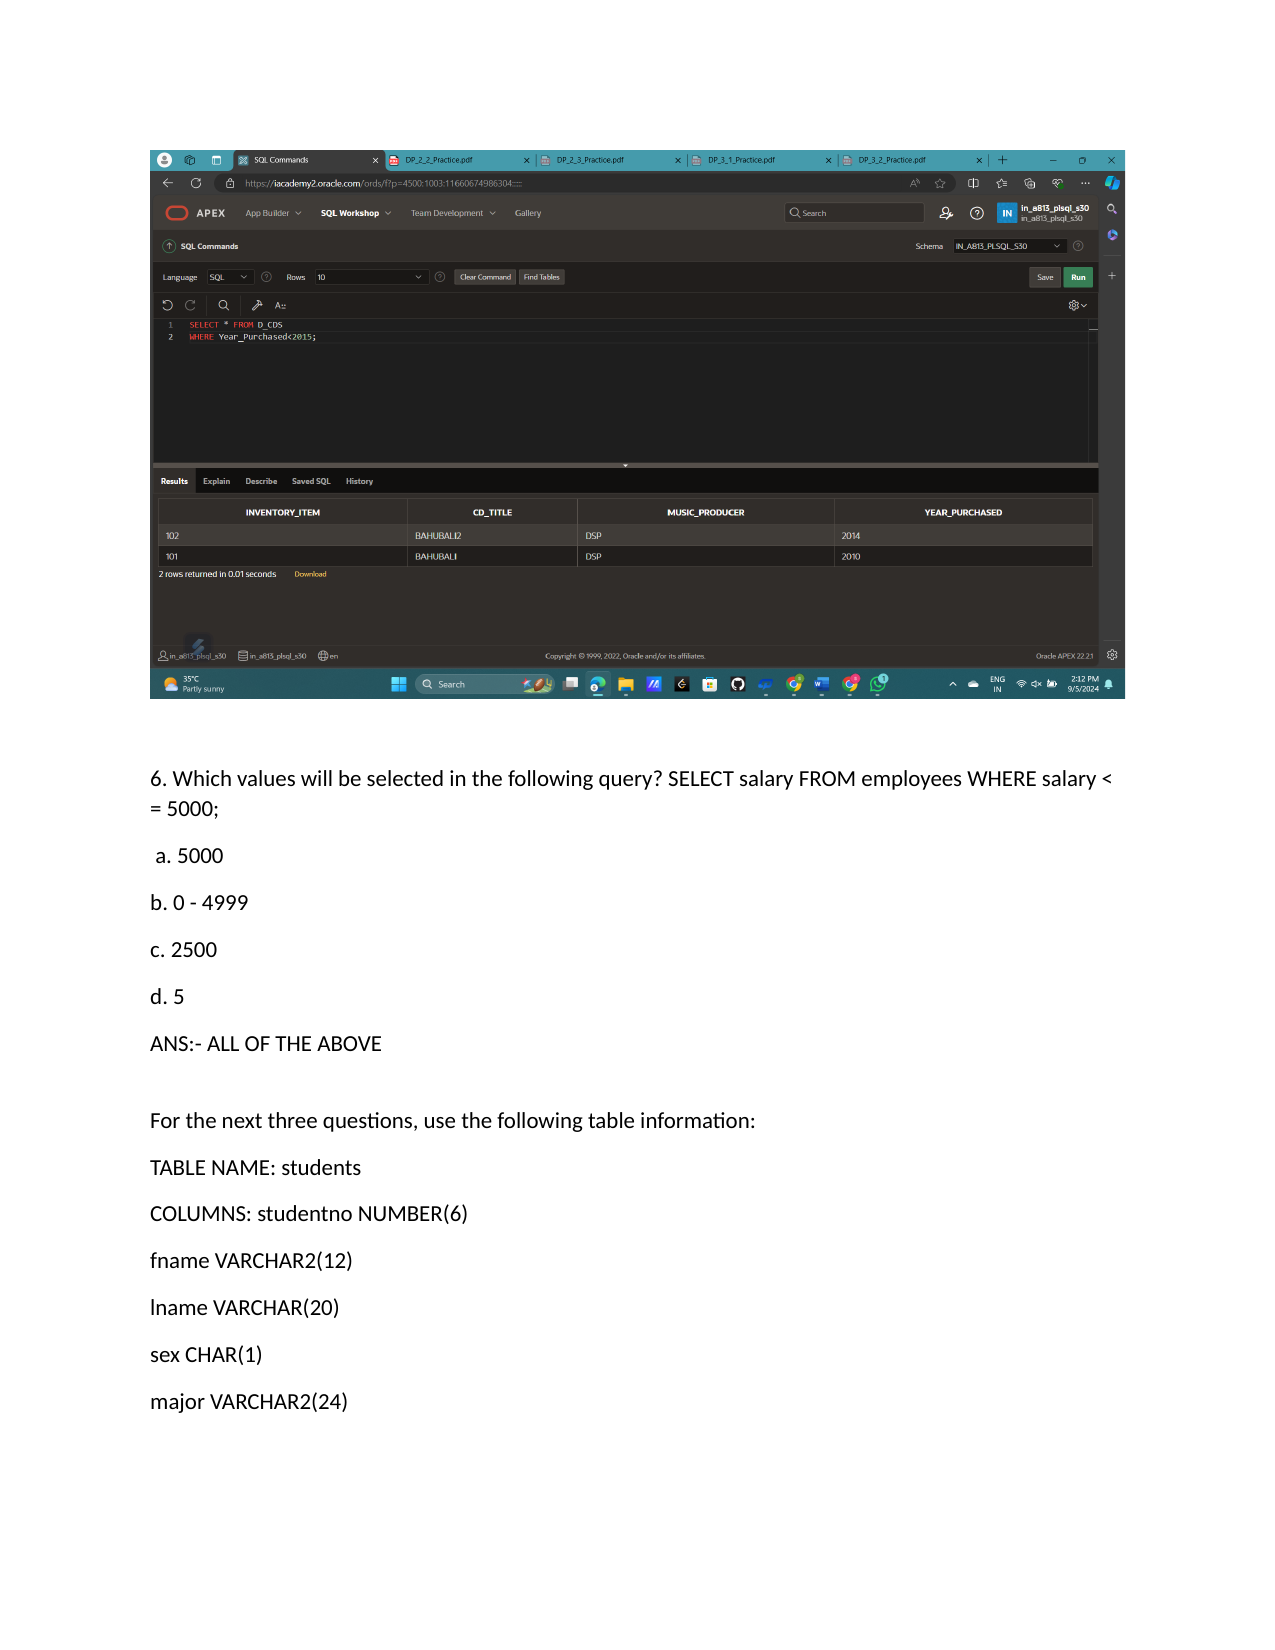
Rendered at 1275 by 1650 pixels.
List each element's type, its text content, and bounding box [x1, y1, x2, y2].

text a. 5000 [150, 841, 1125, 869]
text 6. Which values will be selected in the following query? SELECT salary FROM employees WHERE salary < = 5000; [150, 764, 1125, 822]
text c. 2500 [150, 935, 1125, 963]
text ANS:- ALL OF THE ABOVE [150, 1029, 1125, 1087]
picture [150, 150, 1125, 699]
text b. 0 - 4999 [150, 888, 1125, 916]
text major VARCHAR2(24) [150, 1387, 1125, 1415]
text TABLE NAME: students [150, 1153, 1125, 1181]
text sex CHAR(1) [150, 1340, 1125, 1368]
text fname VARCHAR2(12) [150, 1246, 1125, 1274]
text lname VARCHAR(20) [150, 1293, 1125, 1321]
text d. 5 [150, 982, 1125, 1010]
text COLUMNS: studentno NUMBER(6) [150, 1199, 1125, 1228]
text For the next three questions, use the following table information: [150, 1106, 1125, 1134]
